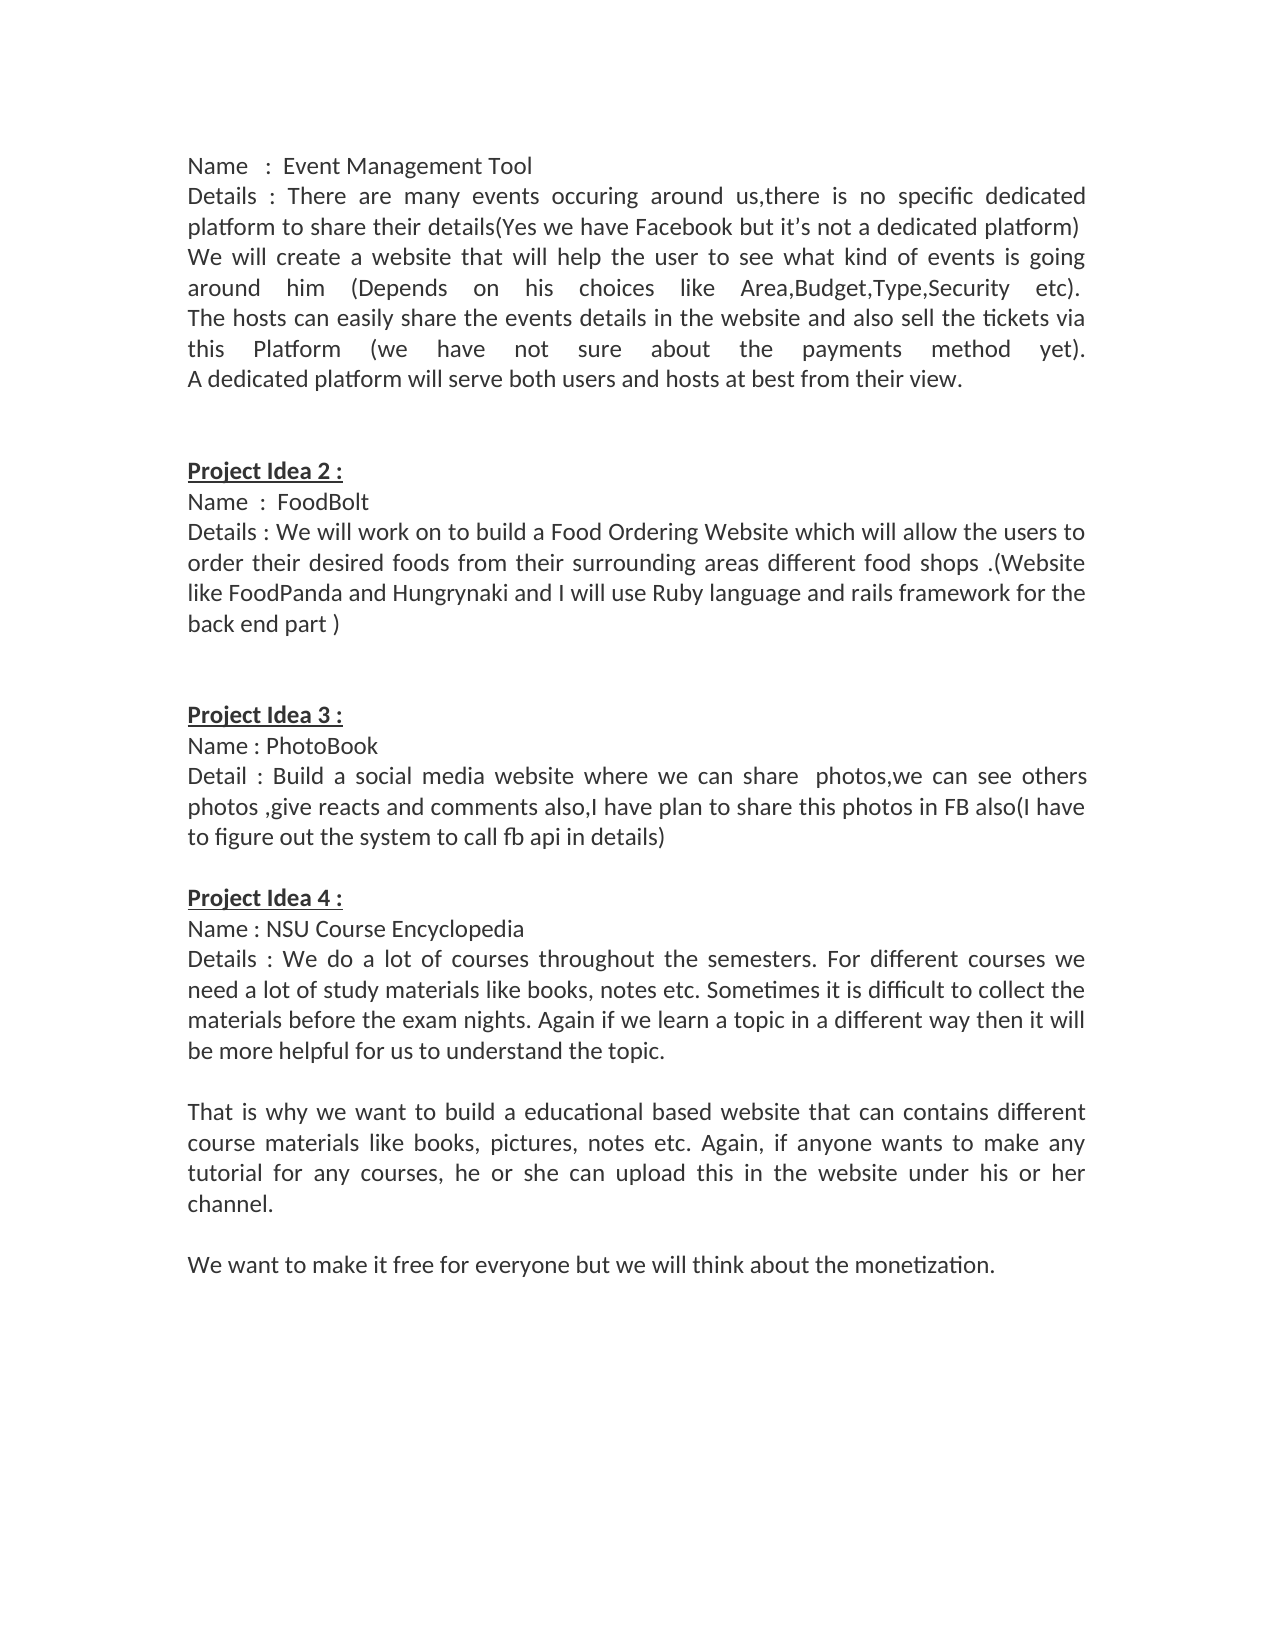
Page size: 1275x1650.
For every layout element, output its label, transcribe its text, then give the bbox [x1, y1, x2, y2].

text Details : There are many events occuring around us,there is no specific dedicated platform to share their details(Yes we have Facebook but it’s not a dedicated platform) We will create a website that will help the user to see what kind of events is going around him (Depends on his choices like Area,Budget,Type,Security etc). The hosts can easily share the events details in the website and also sell the tickets via this Platform (we have not sure about the payments method yet). A dedicated platform will serve both users and hosts at best from their view. [187, 181, 1087, 394]
text That is why we want to build a educational based website that can contains different course materials like books, pictures, notes etc. Again, if anyone wants to make any tutorial for any courses, he or she can upload this in the website under his or her channel. [187, 1096, 1087, 1218]
text Details : We will work on to build a Food Ordering Website which will allow the users to order their desired foods from their surrounding areas different food shops .(Website like FoodPanda and Hungrynaki and I will use Ruby language and rails framework for the back end part ) [187, 516, 1087, 638]
text We want to make it free for everyone but we will think about the monetization. [187, 1249, 1087, 1279]
text Name : NSU Course Encyclopedia [187, 913, 1087, 943]
text Project Idea 2 : [187, 455, 1087, 486]
text Name : PhotoBook [187, 730, 1087, 760]
text Detail : Build a social media website where we can share photos,we can see others photos ,give reacts and comments also,I have plan to share this photos in FB also(I have to figure out the system to call fb api in details) [187, 760, 1087, 852]
text Name : FoodBolt [187, 486, 1087, 516]
text Details : We do a lot of courses throughout the semesters. For different courses we need a lot of study materials like books, notes etc. Sometimes it is difficult to collect the materials before the exam nights. Again if we learn a topic in a different way then it will be more helpful for us to understand the topic. [187, 943, 1087, 1066]
text Project Idea 3 : [187, 699, 1087, 730]
text Name : Event Management Tool [187, 150, 1087, 181]
text Project Idea 4 : [187, 882, 1087, 913]
